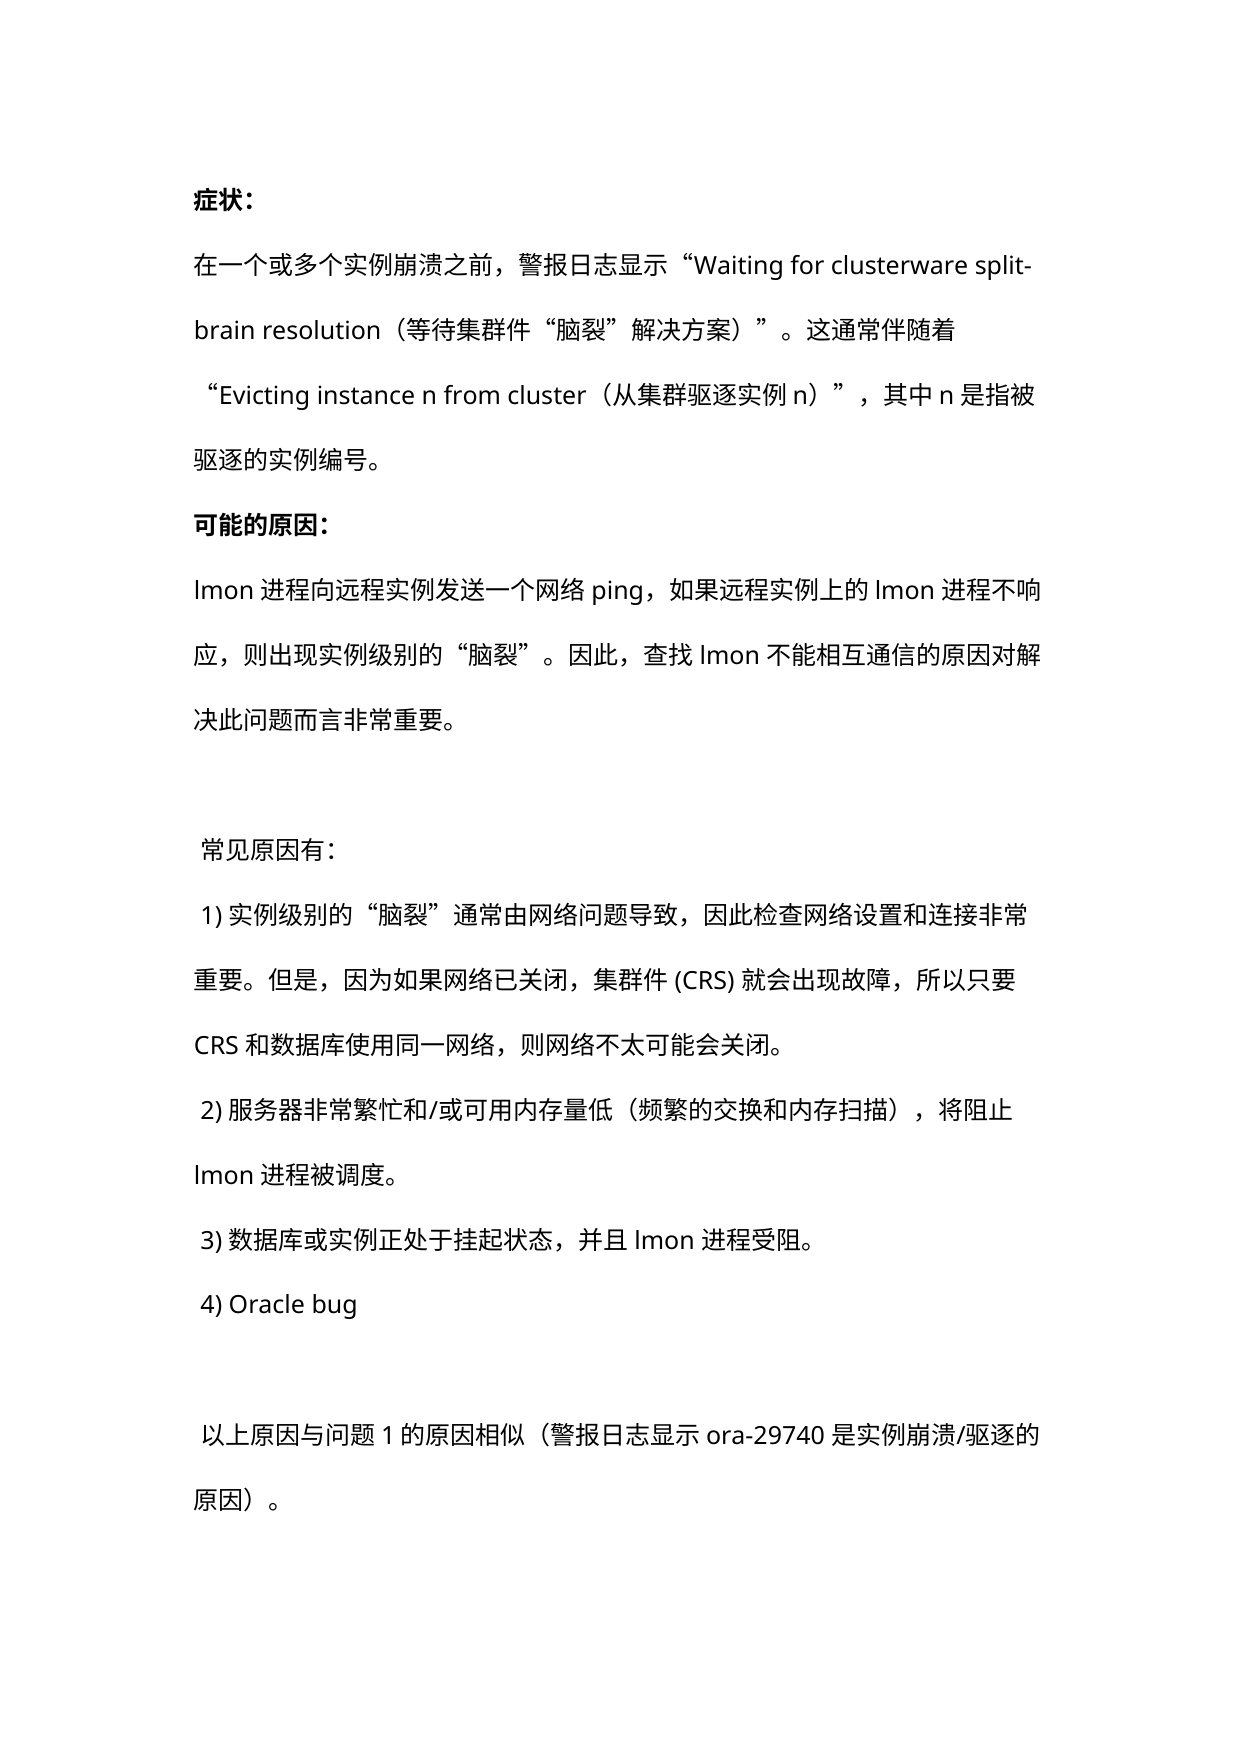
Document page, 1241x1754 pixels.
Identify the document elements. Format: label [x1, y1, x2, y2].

table_header [188, 162, 1053, 1535]
